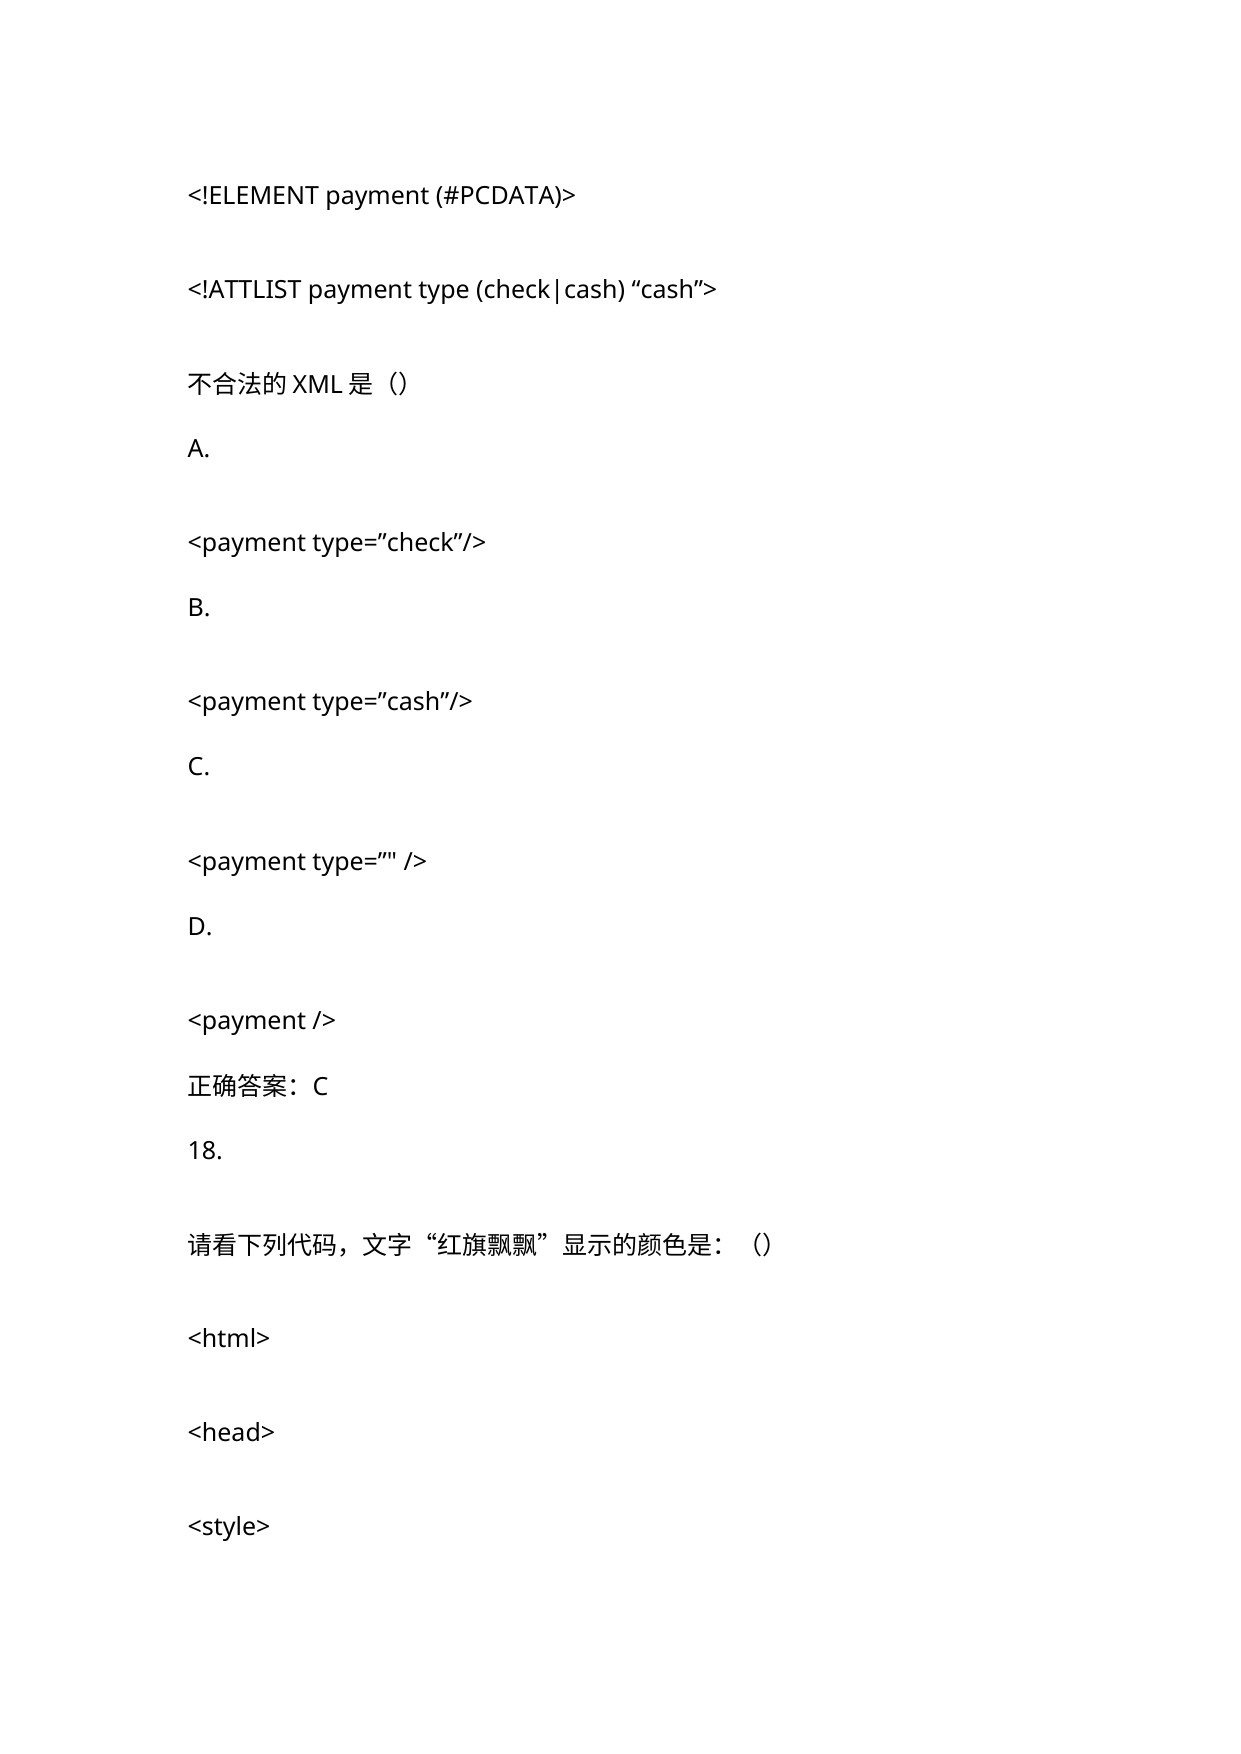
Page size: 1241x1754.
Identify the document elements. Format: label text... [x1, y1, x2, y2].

text 请看下列代码，文字“红旗飘飘”显示的颜色是：（） [187, 1211, 1053, 1276]
text <payment /> 正确答案：C 18. [187, 987, 1053, 1182]
text 不合法的XML是（） A. [187, 350, 1053, 480]
text <payment type=”" /> D. [187, 828, 1053, 958]
text <payment type=”check”/> B. [187, 509, 1053, 639]
text <payment type=”cash”/> C. [187, 669, 1053, 799]
text <style> [187, 1494, 1053, 1559]
text <!ATTLIST payment type (check|cash) “cash”> [187, 256, 1053, 321]
text <html> [187, 1305, 1053, 1370]
text <head> [187, 1399, 1053, 1464]
text <!ELEMENT payment (#PCDATA)> [187, 162, 1053, 227]
